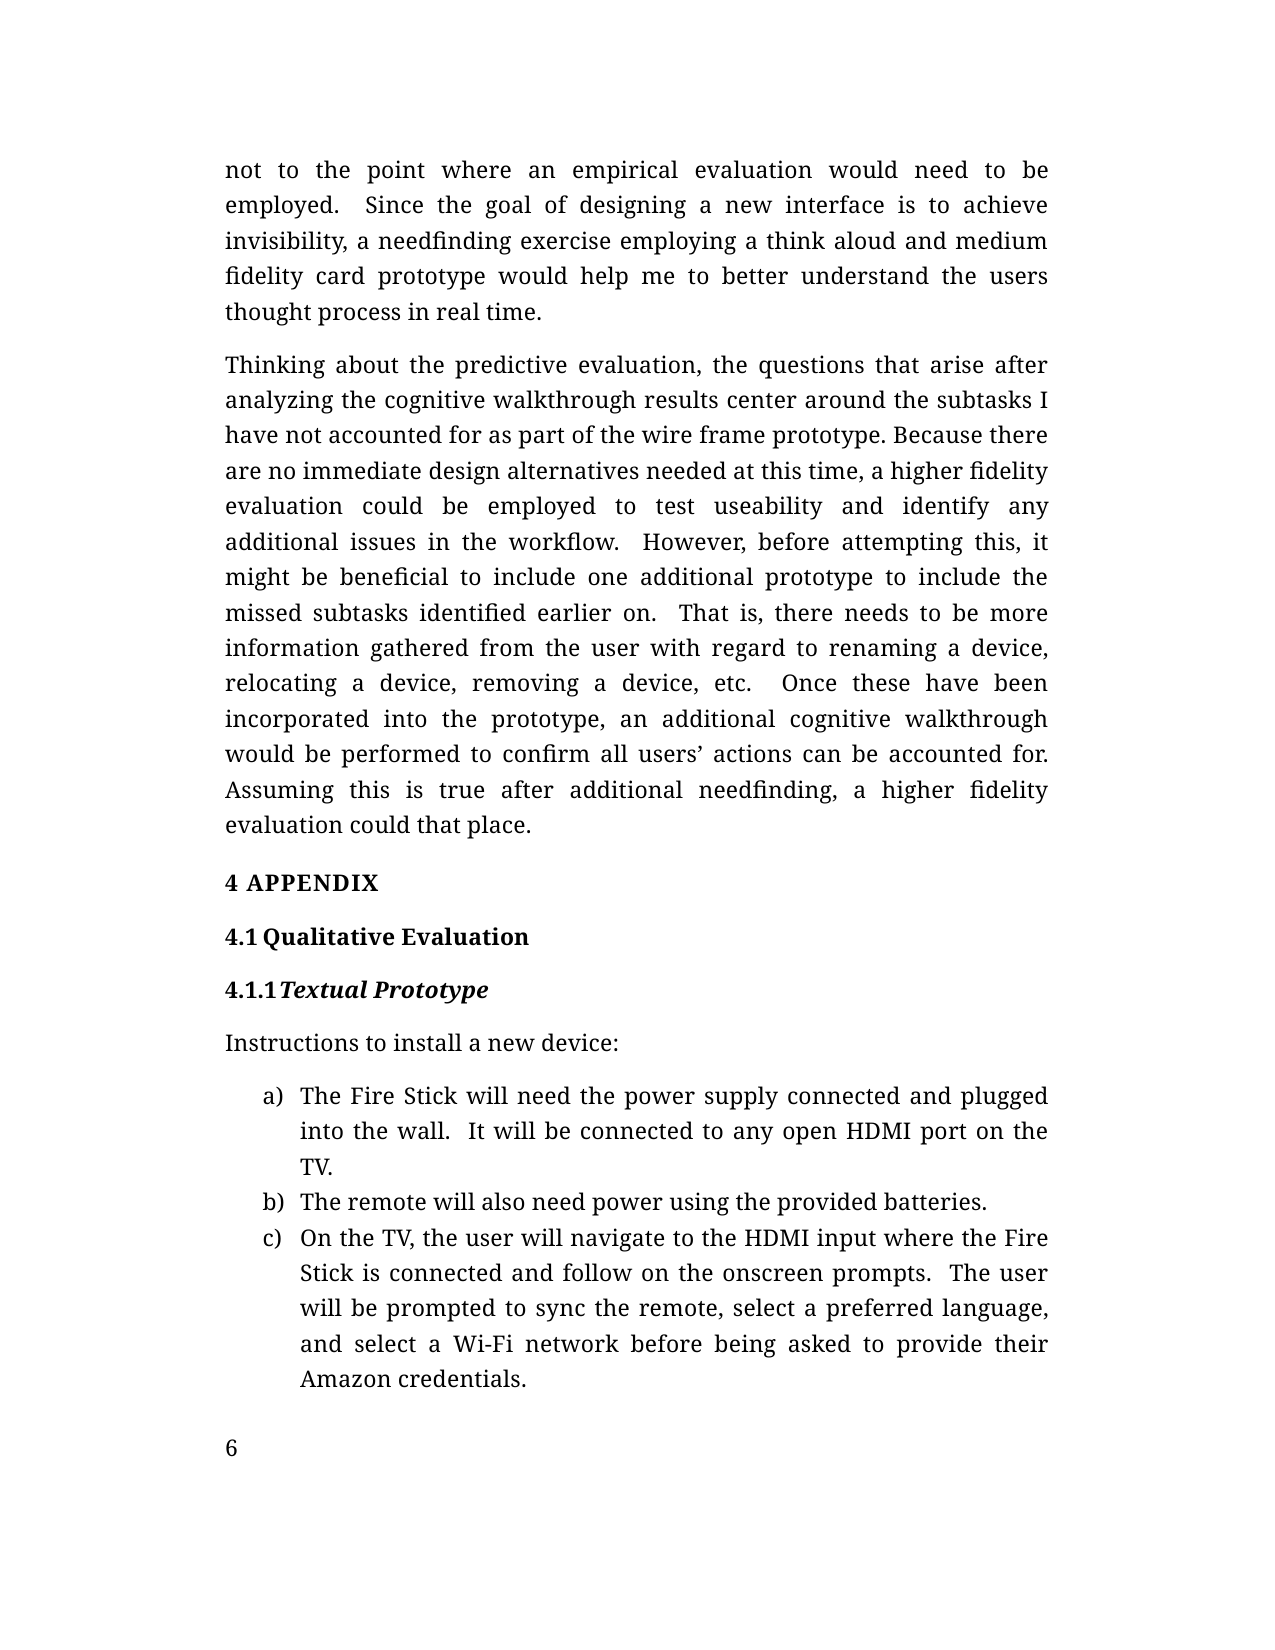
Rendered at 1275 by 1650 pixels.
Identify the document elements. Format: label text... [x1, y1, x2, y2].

list On the TV, the user will navigate to the HDMI input where the Fire Stick is connected and follow on the onscreen prompts. The user will be prompted to sync the remote, select a preferred language, and select a Wi-Fi network before being asked to provide their Amazon credentials. [262, 1218, 1050, 1395]
text Thinking about the predictive evaluation, the questions that arise after analyzing the cognitive walkthrough results center around the subtasks I have not accounted for as part of the wire frame prototype. Because there are no immediate design alternatives needed at this time, a higher fidelity evaluation could be employed to test useability and identify any additional issues in the workflow. However, before attempting this, it might be beneficial to include one additional prototype to include the missed subtasks identified earlier on. That is, there needs to be more information gathered from the user with regard to renaming a device, relocating a device, removing a device, etc. Once these have been incorporated into the prototype, an additional cognitive walkthrough would be performed to confirm all users’ actions can be accounted for. Assuming this is true after additional needfinding, a higher fidelity evaluation could that place. [225, 345, 1050, 841]
subtitle Qualitative Evaluation [225, 917, 1050, 952]
subtitle Textual Prototype [225, 970, 1050, 1005]
text Instructions to install a new device: [225, 1023, 1050, 1058]
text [225, 150, 1050, 327]
subtitle appendix [225, 863, 1050, 899]
list The Fire Stick will need the power supply connected and plugged into the wall. It will be connected to any open HDMI port on the TV. [262, 1076, 1050, 1182]
list The remote will also need power using the provided batteries. [262, 1182, 1050, 1218]
